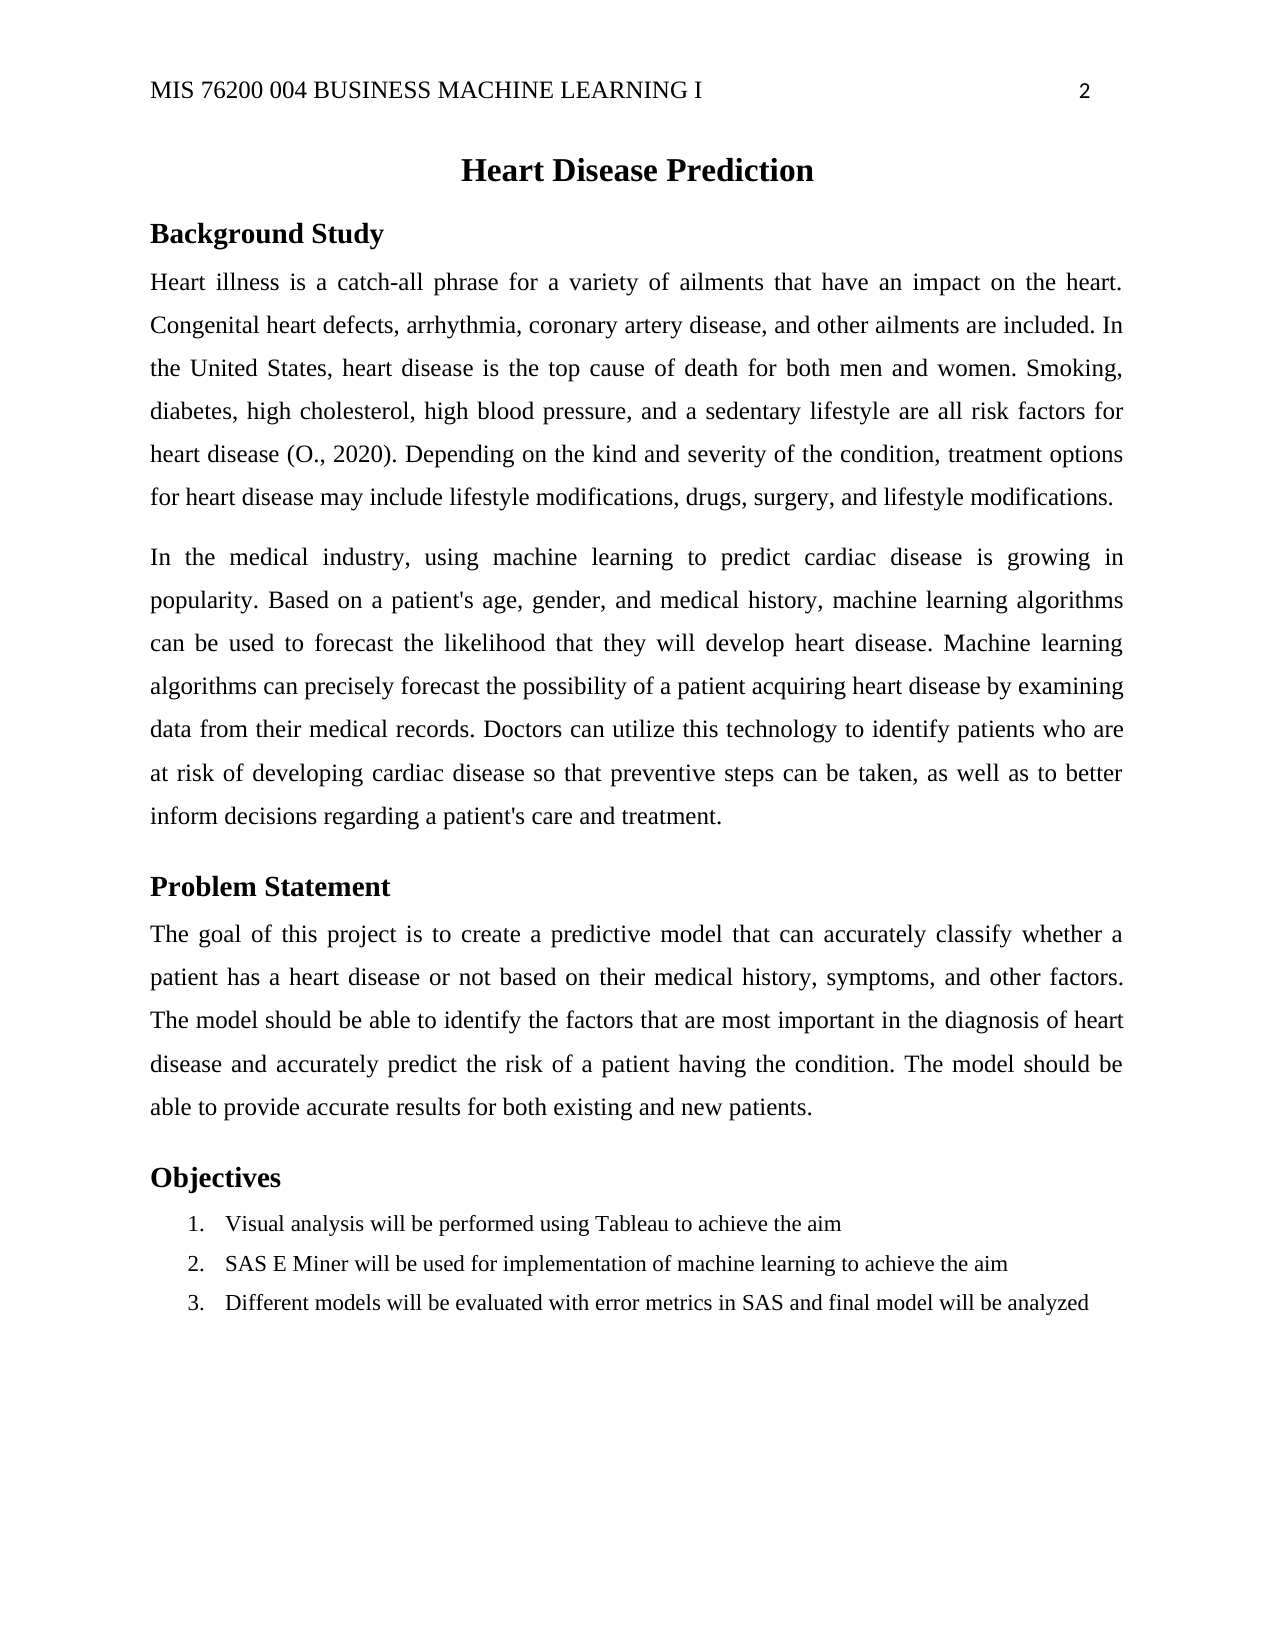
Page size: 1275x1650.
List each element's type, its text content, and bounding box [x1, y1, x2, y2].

text The goal of this project is to create a predictive model that can accurately classify whether a patient has a heart disease or not based on their medical history, symptoms, and other factors. The model should be able to identify the factors that are most important in the diagnosis of heart disease and accurately predict the risk of a patient having the condition. The model should be able to provide accurate results for both existing and new patients. [150, 919, 1125, 1121]
text In the medical industry, using machine learning to predict cardiac disease is growing in popularity. Based on a patient's age, gender, and medical history, machine learning algorithms can be used to forecast the likelihood that they will develop heart disease. Machine learning algorithms can precisely forecast the possibility of a patient acquiring heart disease by examining data from their medical records. Doctors can utilize this technology to identify patients who are at risk of developing cardiac disease so that preventive steps can be taken, as well as to better inform decisions regarding a patient's care and treatment. [150, 542, 1125, 829]
subtitle Background Study [150, 216, 1125, 250]
subtitle Objectives [150, 1160, 1125, 1193]
list Different models will be evaluated with error metrics in SAS and final model will be analyzed [187, 1289, 1125, 1316]
list Visual analysis will be performed using Tableau to achieve the aim [187, 1210, 1125, 1237]
subtitle Heart Disease Prediction [150, 150, 1125, 188]
subtitle Problem Statement [150, 869, 1125, 902]
text Heart illness is a catch-all phrase for a variety of ailments that have an impact on the heart. Congenital heart defects, arrhythmia, coronary artery disease, and other ailments are included. In the United States, heart disease is the top cause of death for both men and women. Smoking, diabetes, high cholesterol, high blood pressure, and a sedentary lifestyle are all risk factors for heart disease (O., 2020). Depending on the kind and severity of the condition, treatment options for heart disease may include lifestyle modifications, drugs, surgery, and lifestyle modifications. [150, 267, 1125, 511]
list SAS E Miner will be used for implementation of machine learning to achieve the aim [187, 1250, 1125, 1276]
